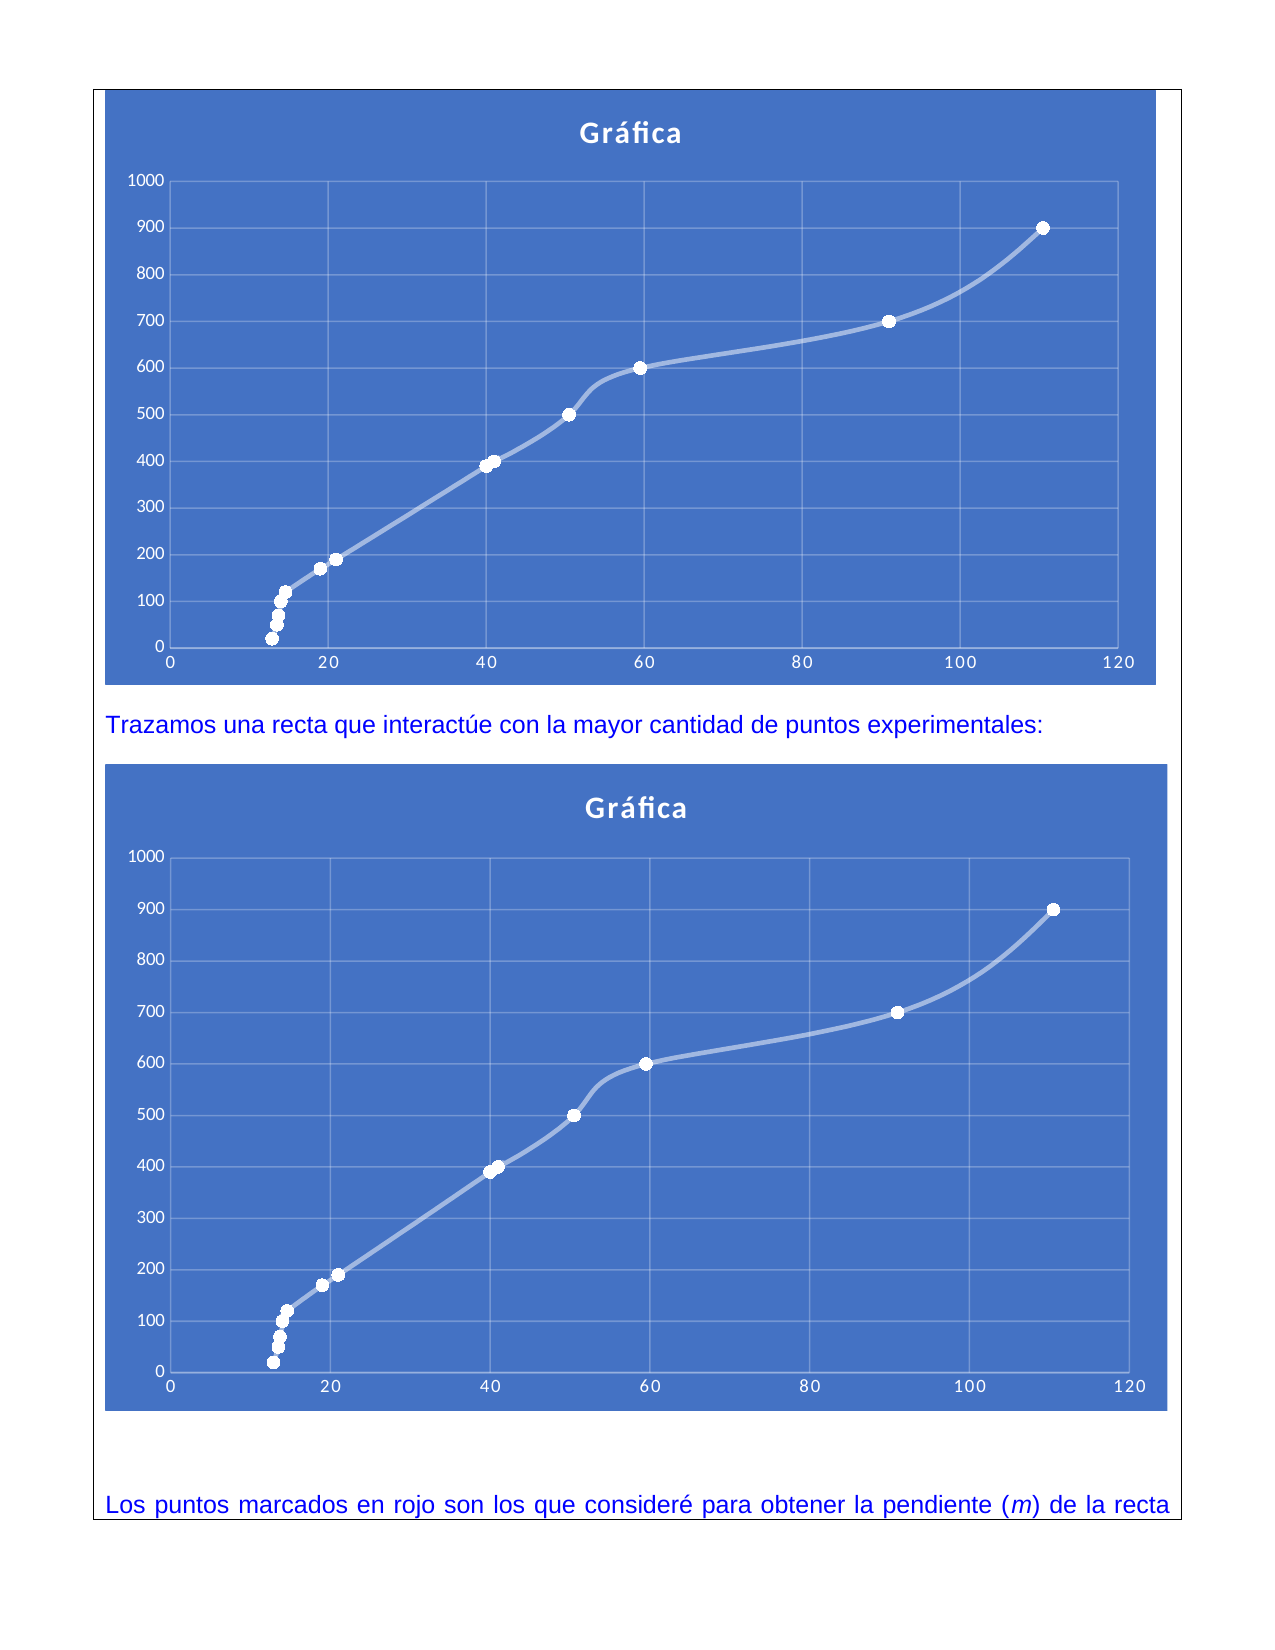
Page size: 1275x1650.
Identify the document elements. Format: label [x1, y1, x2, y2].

table_cell [94, 90, 1181, 1519]
